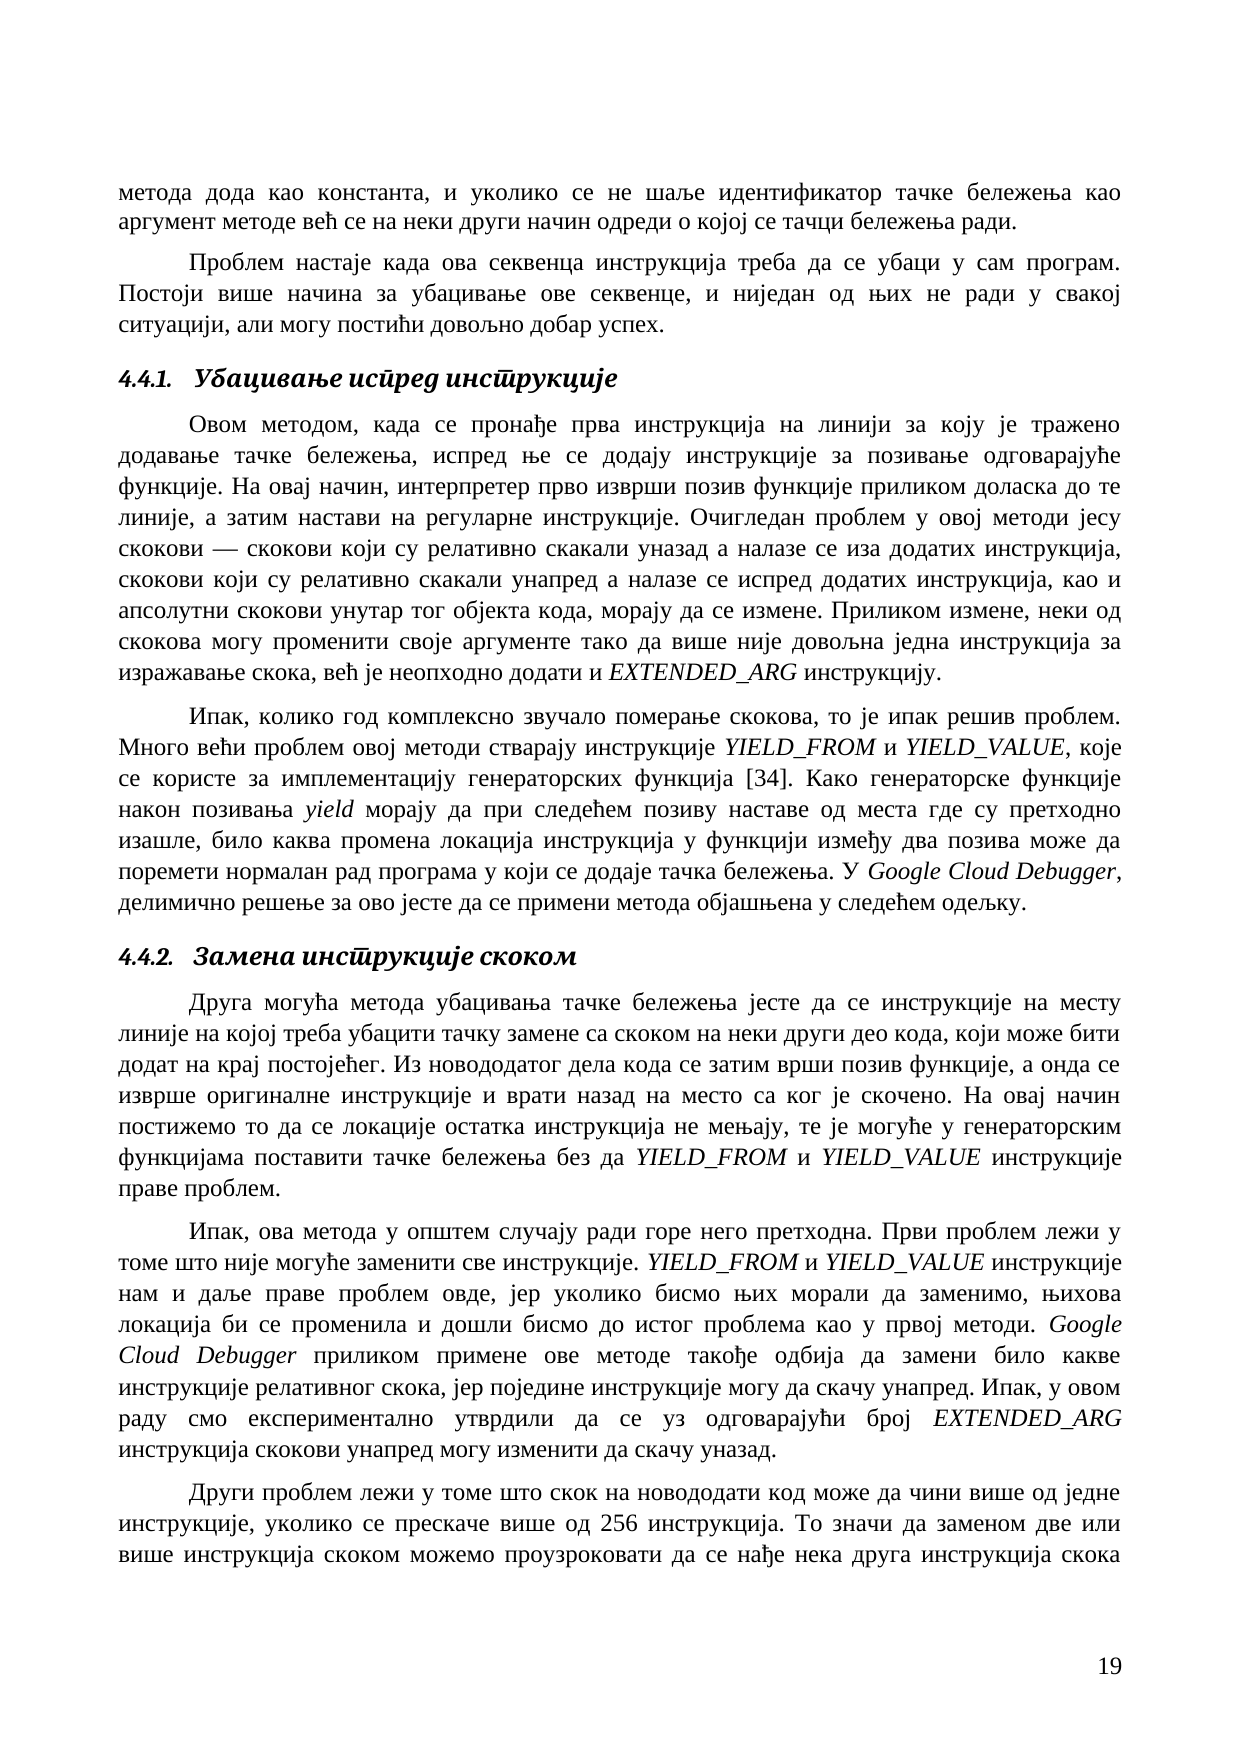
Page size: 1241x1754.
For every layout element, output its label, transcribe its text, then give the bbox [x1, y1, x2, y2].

text Друга могућа метода убацивања тачке бележења јесте да се инструкције на месту линије на којој треба убацити тачку замене са скоком на неки други део кода, који може бити додат на крај постојећег. Из новододатог дела кода се затим врши позив функције, а онда се изврше оригиналне инструкције и врати назад на место са ког је скочено. На овај начин постижемо то да се локације остатка инструкција не мењају, те је могуће у генераторским функцијама поставити тачке бележења без да YIELD_FROM и YIELD_VALUE инструкције праве проблем. [118, 987, 1122, 1202]
text Ипак, ова метода у општем случају ради горе него претходна. Први проблем лежи у томе што није могуће заменити све инструкције. YIELD_FROM и YIELD_VALUE инструкције нам и даље праве проблем овде, јер уколико бисмо њих морали да заменимо, њихова локација би се променила и дошли бисмо до истог проблема као у првој методи. Google Cloud Debugger приликом примене ове методе такође одбија да замени било какве инструкције релативног скока, јер поједине инструкције могу да скачу унапред. Ипак, у овом раду смо експериментално утврдили да се уз одговарајући број EXTENDED_ARG инструкција скокови унапред могу изменити да скачу уназад. [118, 1216, 1122, 1462]
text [118, 177, 1122, 235]
text Проблем настаје када ова секвенца инструкција треба да се убаци у сам програм. Постоји више начина за убацивање ове секвенце, и ниједан од њих не ради у свакој ситуацији, али могу постићи довољно добар успех. [118, 247, 1122, 338]
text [118, 1477, 1122, 1568]
text Ипак, колико год комплексно звучало померање скокова, то је ипак решив проблем. Много већи проблем овој методи стварају инструкције YIELD_FROM и YIELD_VALUE, које се користе за имплементацију генераторских функција [34]. Како генераторске функције након позивања yield морају да при следећем позиву наставе од места где су претходно изашле, било каква промена локација инструкција у функцији између два позива може да поремети нормалан рад програма у који се додаје тачка бележења. У Google Cloud Debugger, делимично решење за ово јесте да се примени метода објашњена у следећем одељку. [118, 701, 1122, 916]
text Овом методом, када се пронађе прва инструкција на линији за коју је тражено додавање тачке бележења, испред ње се додају инструкције за позивање одговарајуће функције. На овај начин, интерпретер прво изврши позив функције приликом доласка до те линије, а затим настави на регуларне инструкције. Очигледан проблем у овој методи јесу скокови — скокови који су релативно скакали уназад а налазе се иза додатих инструкција, скокови који су релативно скакали унапред а налазе се испред додатих инструкција, као и апсолутни скокови унутар тог објекта кода, морају да се измене. Приликом измене, неки од скокова могу променити своје аргументе тако да више није довољна једна инструкција за изражавање скока, већ је неопходно додати и EXTENDED_ARG инструкцију. [118, 409, 1122, 686]
text Замена инструкције скоком [118, 943, 1122, 972]
text Убацивање испред инструкције [118, 365, 1122, 394]
